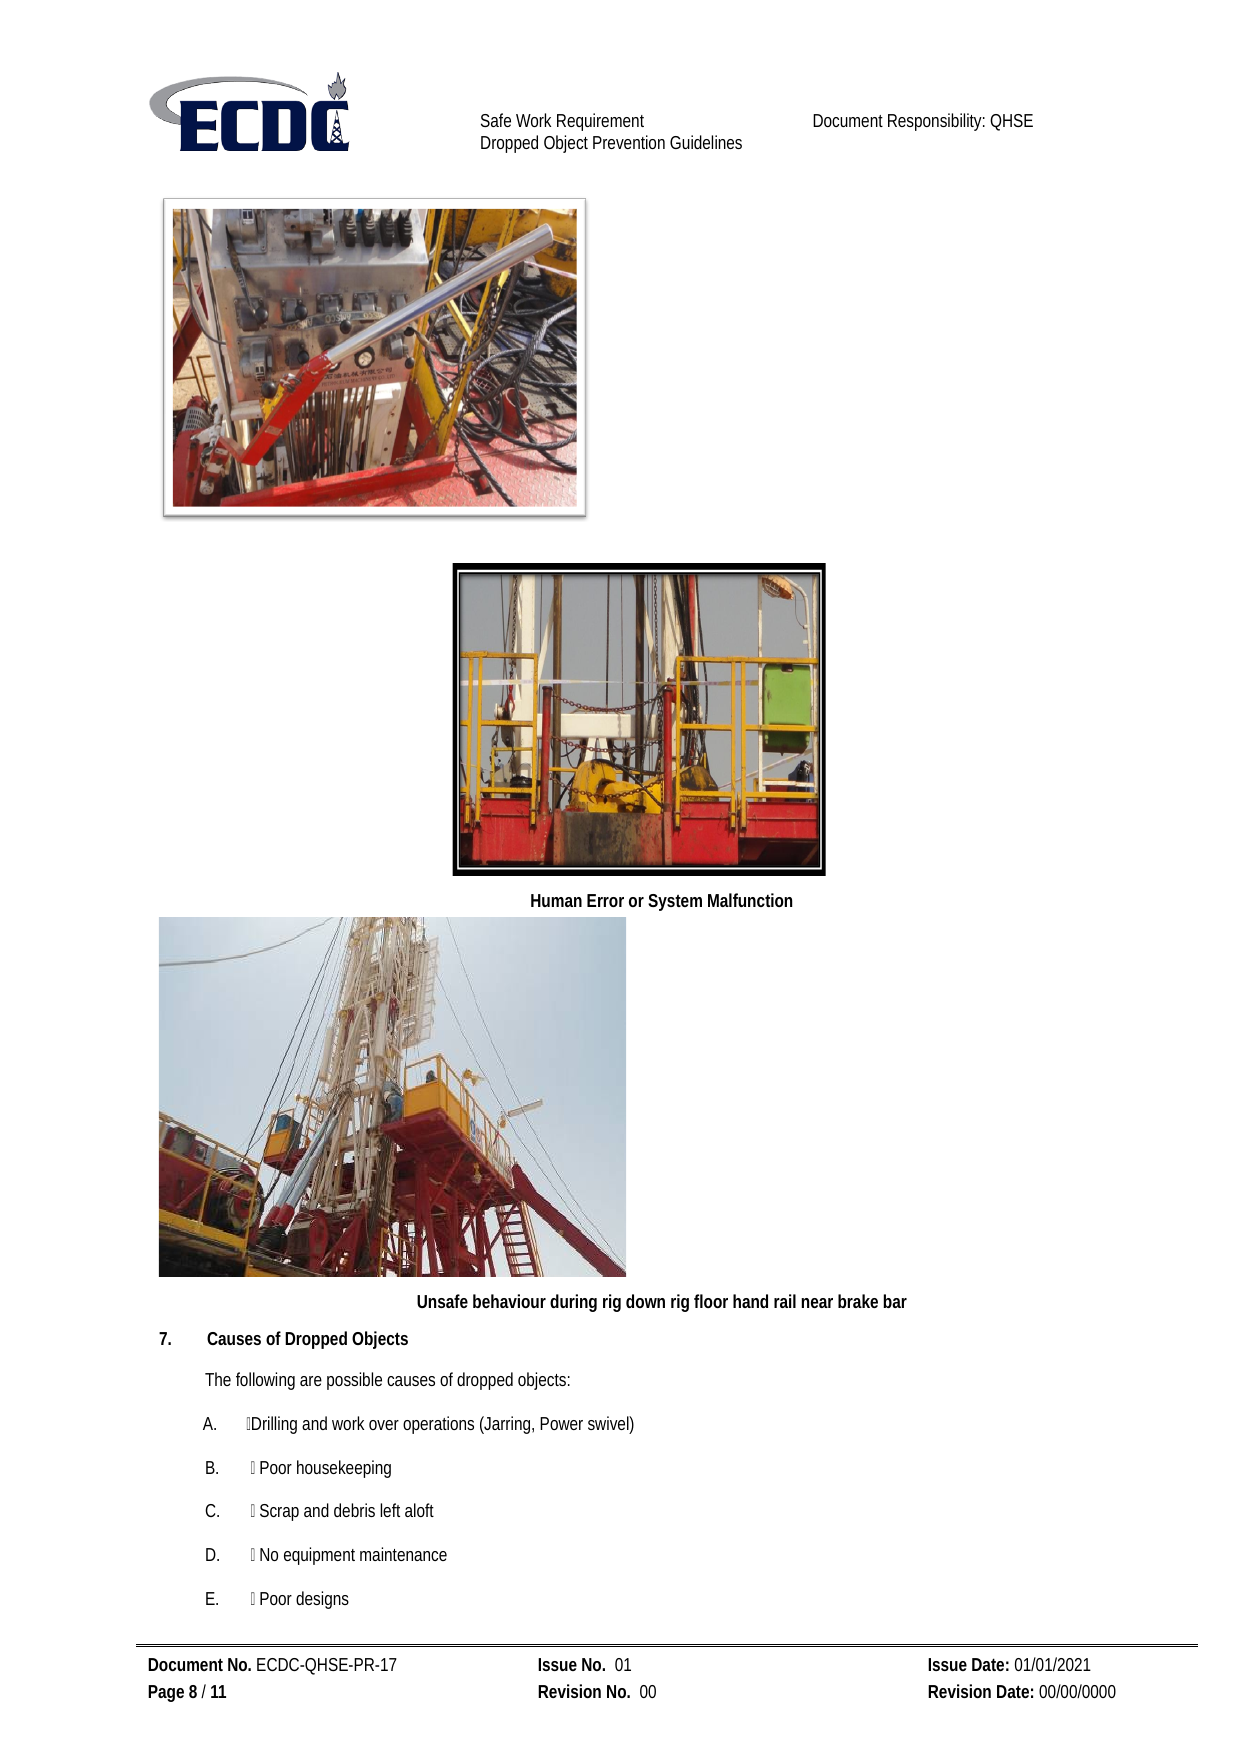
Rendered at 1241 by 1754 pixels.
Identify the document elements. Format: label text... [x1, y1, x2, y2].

picture [147, 72, 352, 151]
picture [452, 563, 826, 876]
picture [158, 196, 591, 522]
picture [158, 917, 627, 1277]
